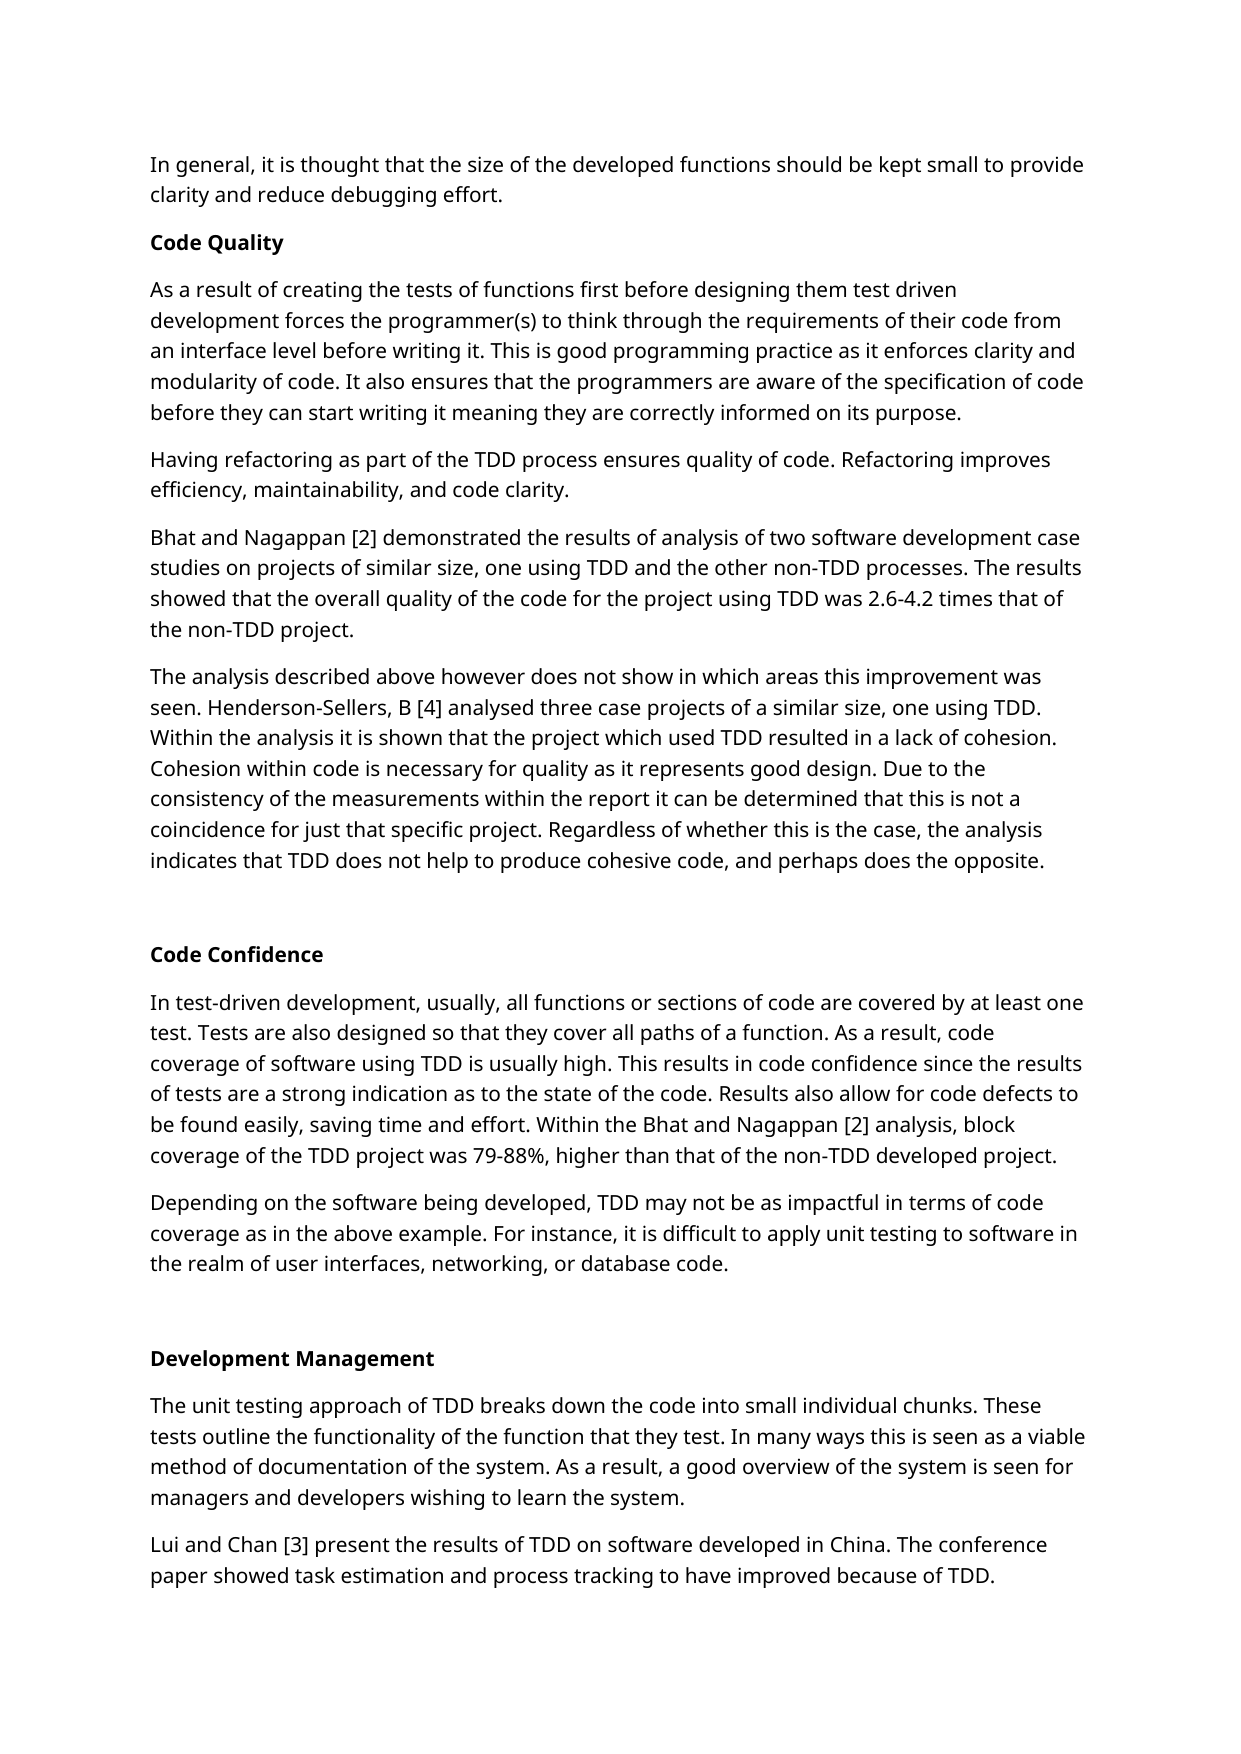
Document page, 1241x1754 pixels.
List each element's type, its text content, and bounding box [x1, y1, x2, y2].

text Having refactoring as part of the TDD process ensures quality of code. Refactoring improves efficiency, maintainability, and code clarity. [150, 445, 1090, 504]
text Code Quality [150, 228, 1090, 256]
text The analysis described above however does not show in which areas this improvement was seen. Henderson-Sellers, B [4] analysed three case projects of a similar size, one using TDD. Within the analysis it is shown that the project which used TDD resulted in a lack of cohesion. Cohesion within code is necessary for quality as it represents good design. Due to the consistency of the measurements within the report it can be determined that this is not a coincidence for just that specific project. Regardless of whether this is the case, the analysis indicates that TDD does not help to produce cohesive code, and perhaps does the opposite. [150, 662, 1090, 874]
text In general, it is thought that the size of the developed functions should be kept small to provide clarity and reduce debugging effort. [150, 150, 1090, 209]
text As a result of creating the tests of functions first before designing them test driven development forces the programmer(s) to think through the requirements of their code from an interface level before writing it. This is good programming practice as it enforces clarity and modularity of code. It also ensures that the programmers are aware of the specification of code before they can start writing it meaning they are correctly informed on its purpose. [150, 275, 1090, 426]
text In test-driven development, usually, all functions or sections of code are covered by at least one test. Tests are also designed so that they cover all paths of a function. As a result, code coverage of software using TDD is usually high. This results in code confidence since the results of tests are a strong indication as to the state of the code. Results also allow for code defects to be found easily, saving time and effort. Within the Bhat and Nagappan [2] analysis, block coverage of the TDD project was 79-88%, higher than that of the non-TDD developed project. [150, 988, 1090, 1169]
text Lui and Chan [3] present the results of TDD on software developed in China. The conference paper showed task estimation and process tracking to have improved because of TDD. [150, 1530, 1090, 1589]
text Code Confidence [150, 940, 1090, 969]
text Depending on the software being developed, TDD may not be as impactful in terms of code coverage as in the above example. For instance, it is difficult to apply unit testing to software in the realm of user interfaces, networking, or database code. [150, 1188, 1090, 1278]
text Bhat and Nagappan [2] demonstrated the results of analysis of two software development case studies on projects of similar size, one using TDD and the other non-TDD processes. The results showed that the overall quality of the code for the project using TDD was 2.6-4.2 times that of the non-TDD project. [150, 523, 1090, 643]
text Development Management [150, 1344, 1090, 1372]
text The unit testing approach of TDD breaks down the code into small individual chunks. These tests outline the functionality of the function that they test. In many ways this is seen as a viable method of documentation of the system. As a result, a good overview of the system is seen for managers and developers wishing to learn the system. [150, 1391, 1090, 1512]
